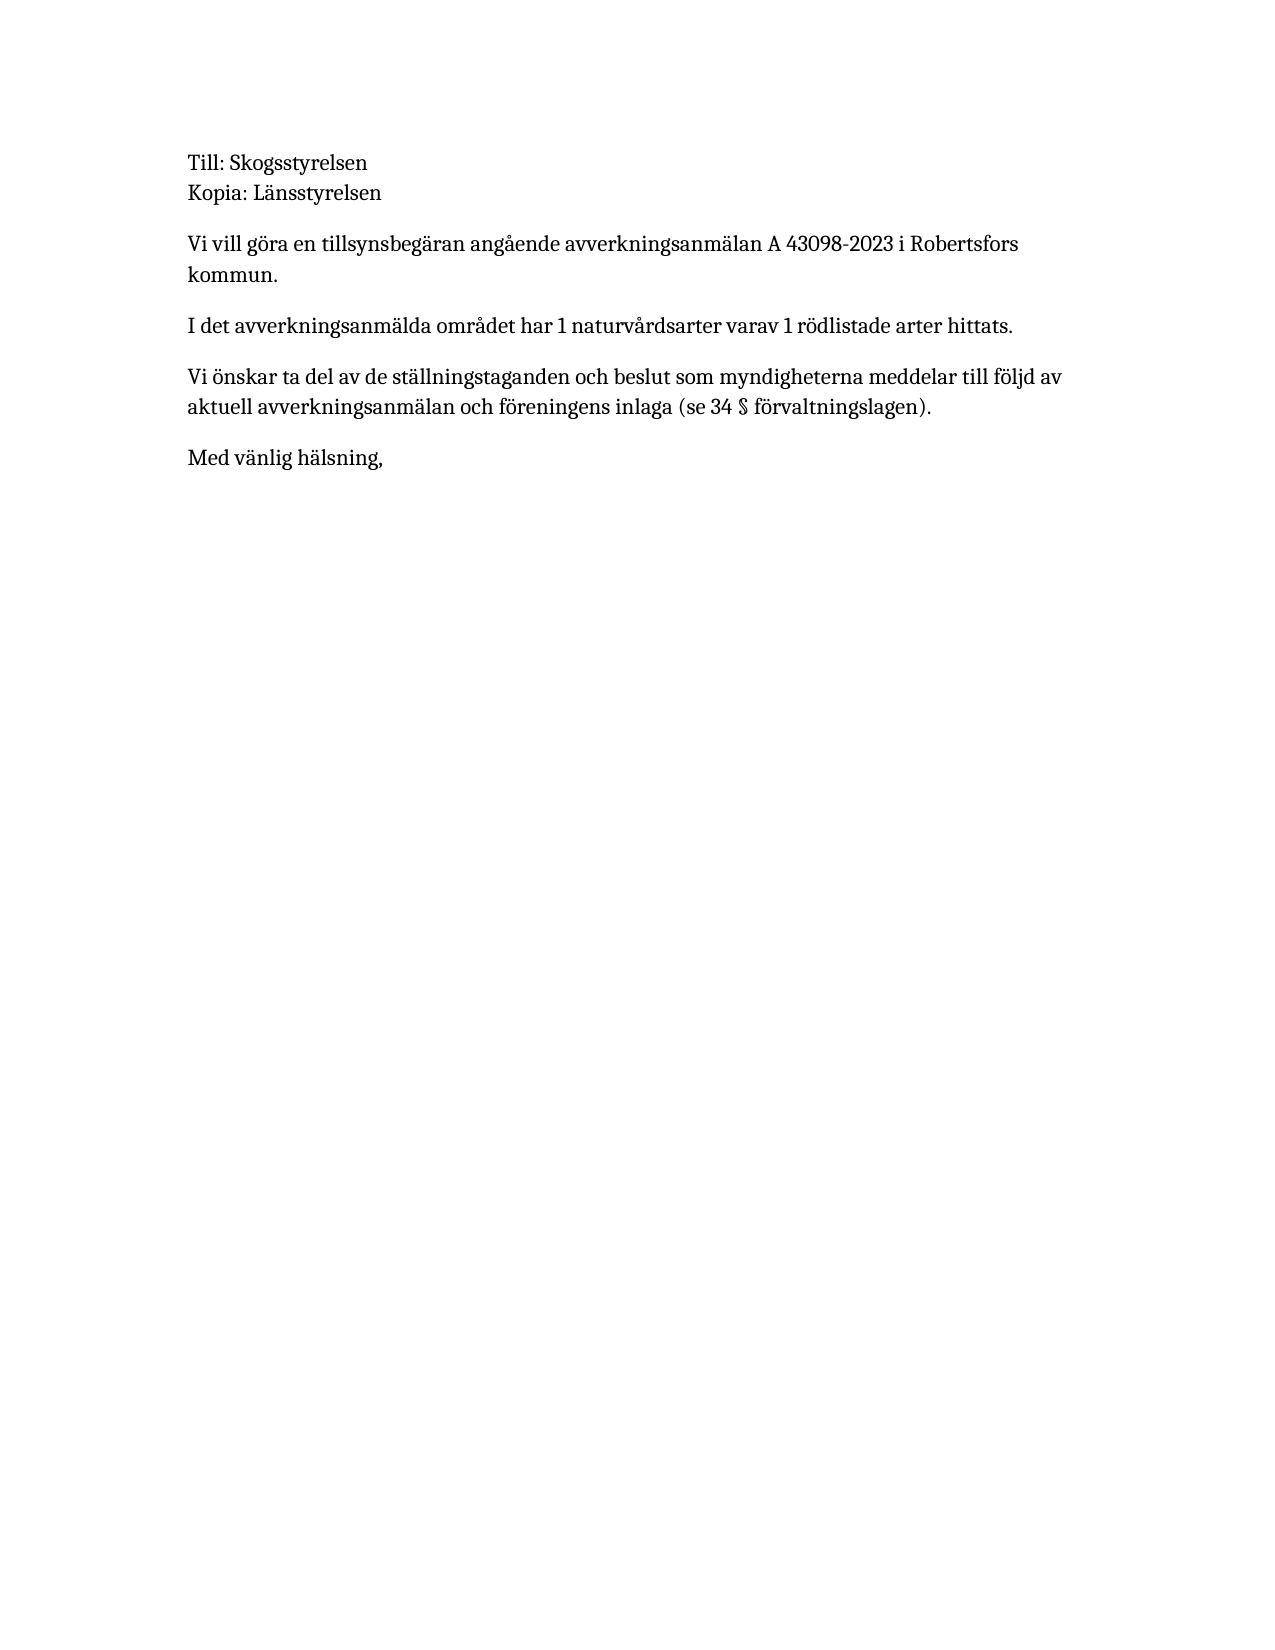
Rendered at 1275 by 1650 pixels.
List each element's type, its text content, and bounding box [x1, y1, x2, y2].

text I det avverkningsanmälda området har 1 naturvårdsarter varav 1 rödlistade arter hittats. [187, 312, 1087, 339]
text Med vänlig hälsning, [187, 445, 1087, 501]
text Till: Skogsstyrelsen Kopia: Länsstyrelsen [187, 150, 1087, 207]
text Vi önskar ta del av de ställningstaganden och beslut som myndigheterna meddelar till följd av aktuell avverkningsanmälan och föreningens inlaga (se 34 § förvaltningslagen). [187, 363, 1087, 420]
text Vi vill göra en tillsynsbegäran angående avverkningsanmälan A 43098-2023 i Robertsfors kommun. [187, 231, 1087, 288]
